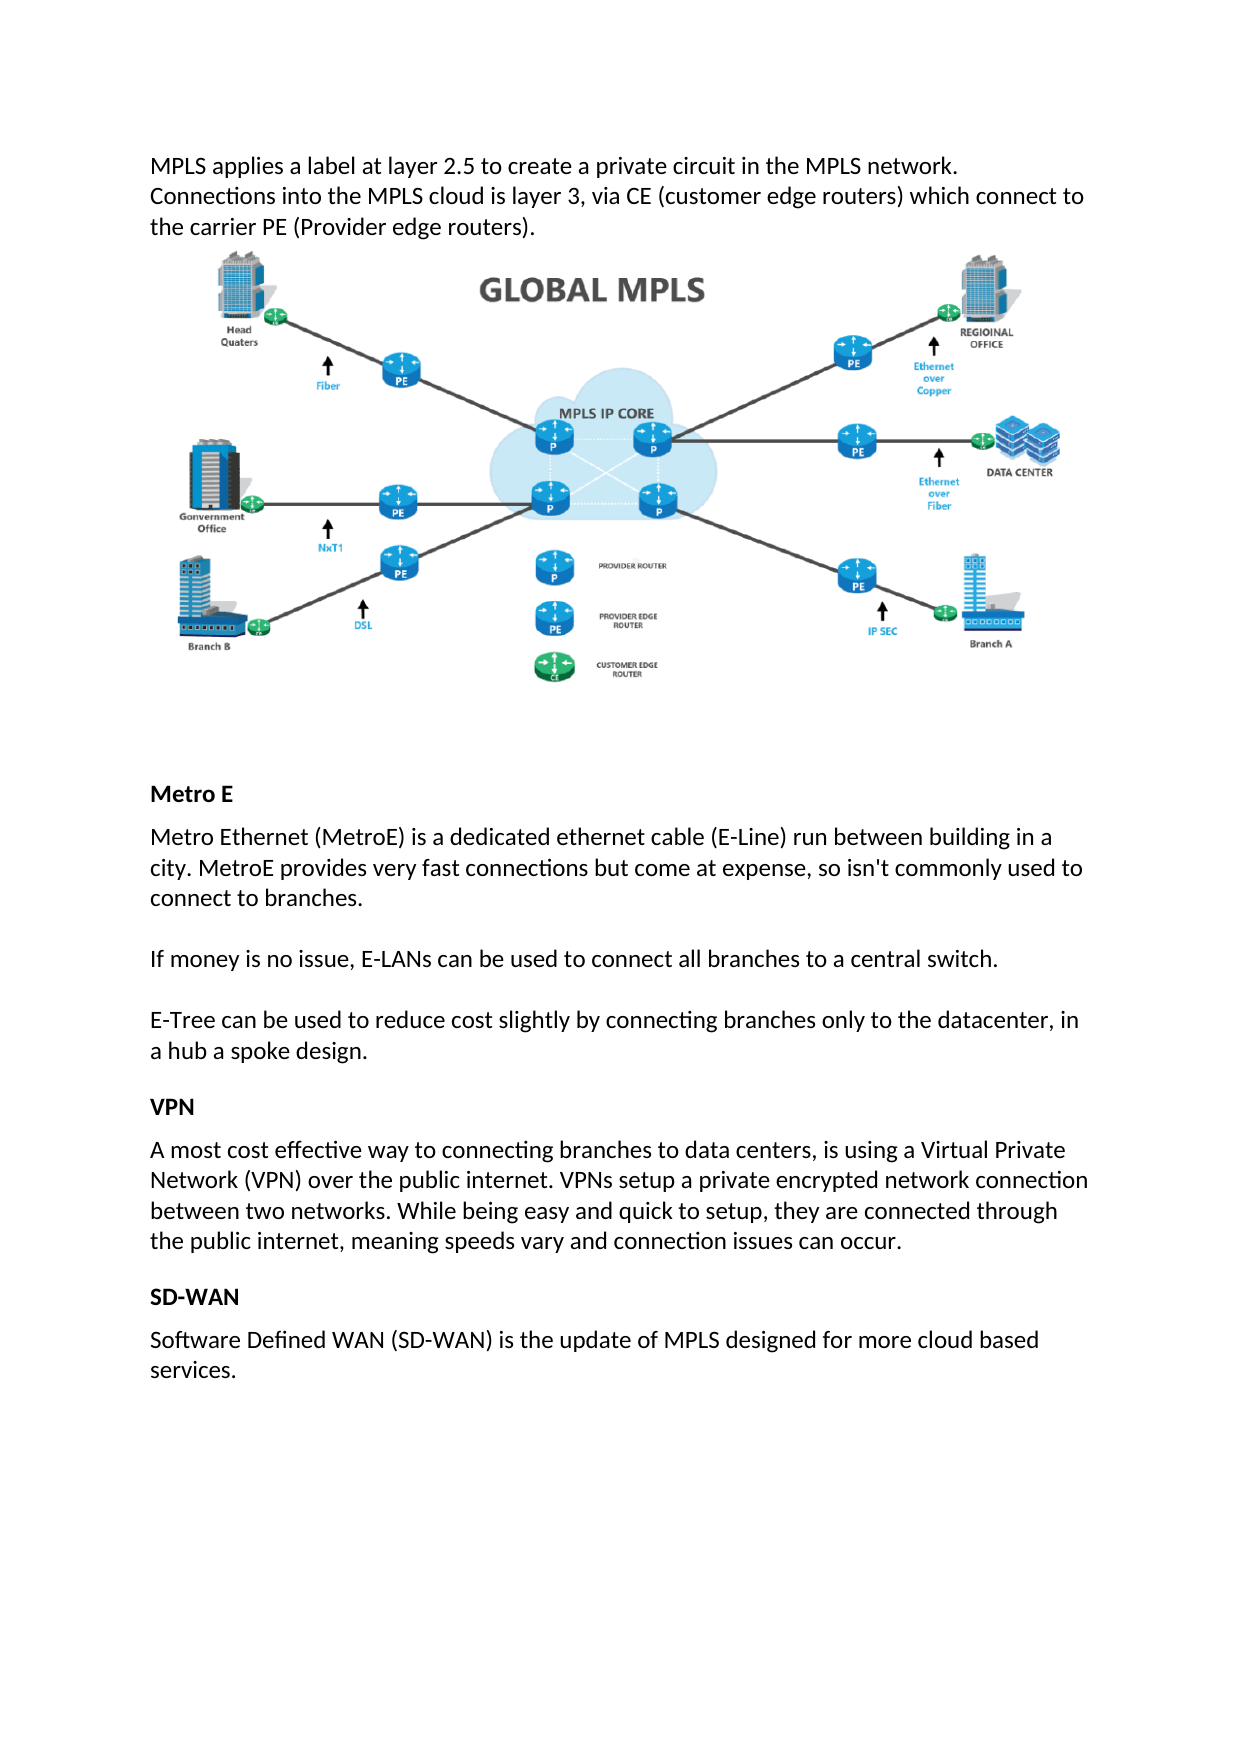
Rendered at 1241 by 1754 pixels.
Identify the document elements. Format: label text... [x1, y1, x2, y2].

text A most cost effective way to connecting branches to data centers, is using a Virtual Private Network (VPN) over the public internet. VPNs setup a private encrypted network connection between two networks. While being easy and quick to setup, they are connected through the public internet, meaning speeds vary and connection issues can occur. [150, 1134, 1090, 1256]
picture [150, 241, 1091, 693]
text E-Tree can be used to reduce cost slightly by connecting branches only to the datacenter, in a hub a spoke design. [150, 1005, 1090, 1066]
text If money is no issue, E-LANs can be used to connect all branches to a central switch. [150, 944, 1090, 974]
subtitle SD-WAN [150, 1281, 1090, 1311]
text Metro Ethernet (MetroE) is a dedicated ethernet cable (E-Line) run between building in a city. MetroE provides very fast connections but come at expense, so isn't commonly used to connect to branches. [150, 822, 1090, 913]
subtitle VPN [150, 1091, 1090, 1121]
subtitle Metro E [150, 778, 1090, 809]
text Software Defined WAN (SD-WAN) is the update of MPLS designed for more cloud based services. [150, 1324, 1090, 1385]
text MPLS applies a label at layer 2.5 to create a private circuit in the MPLS network. Connections into the MPLS cloud is layer 3, via CE (customer edge routers) which connect to the carrier PE (Provider edge routers). [150, 150, 1090, 241]
